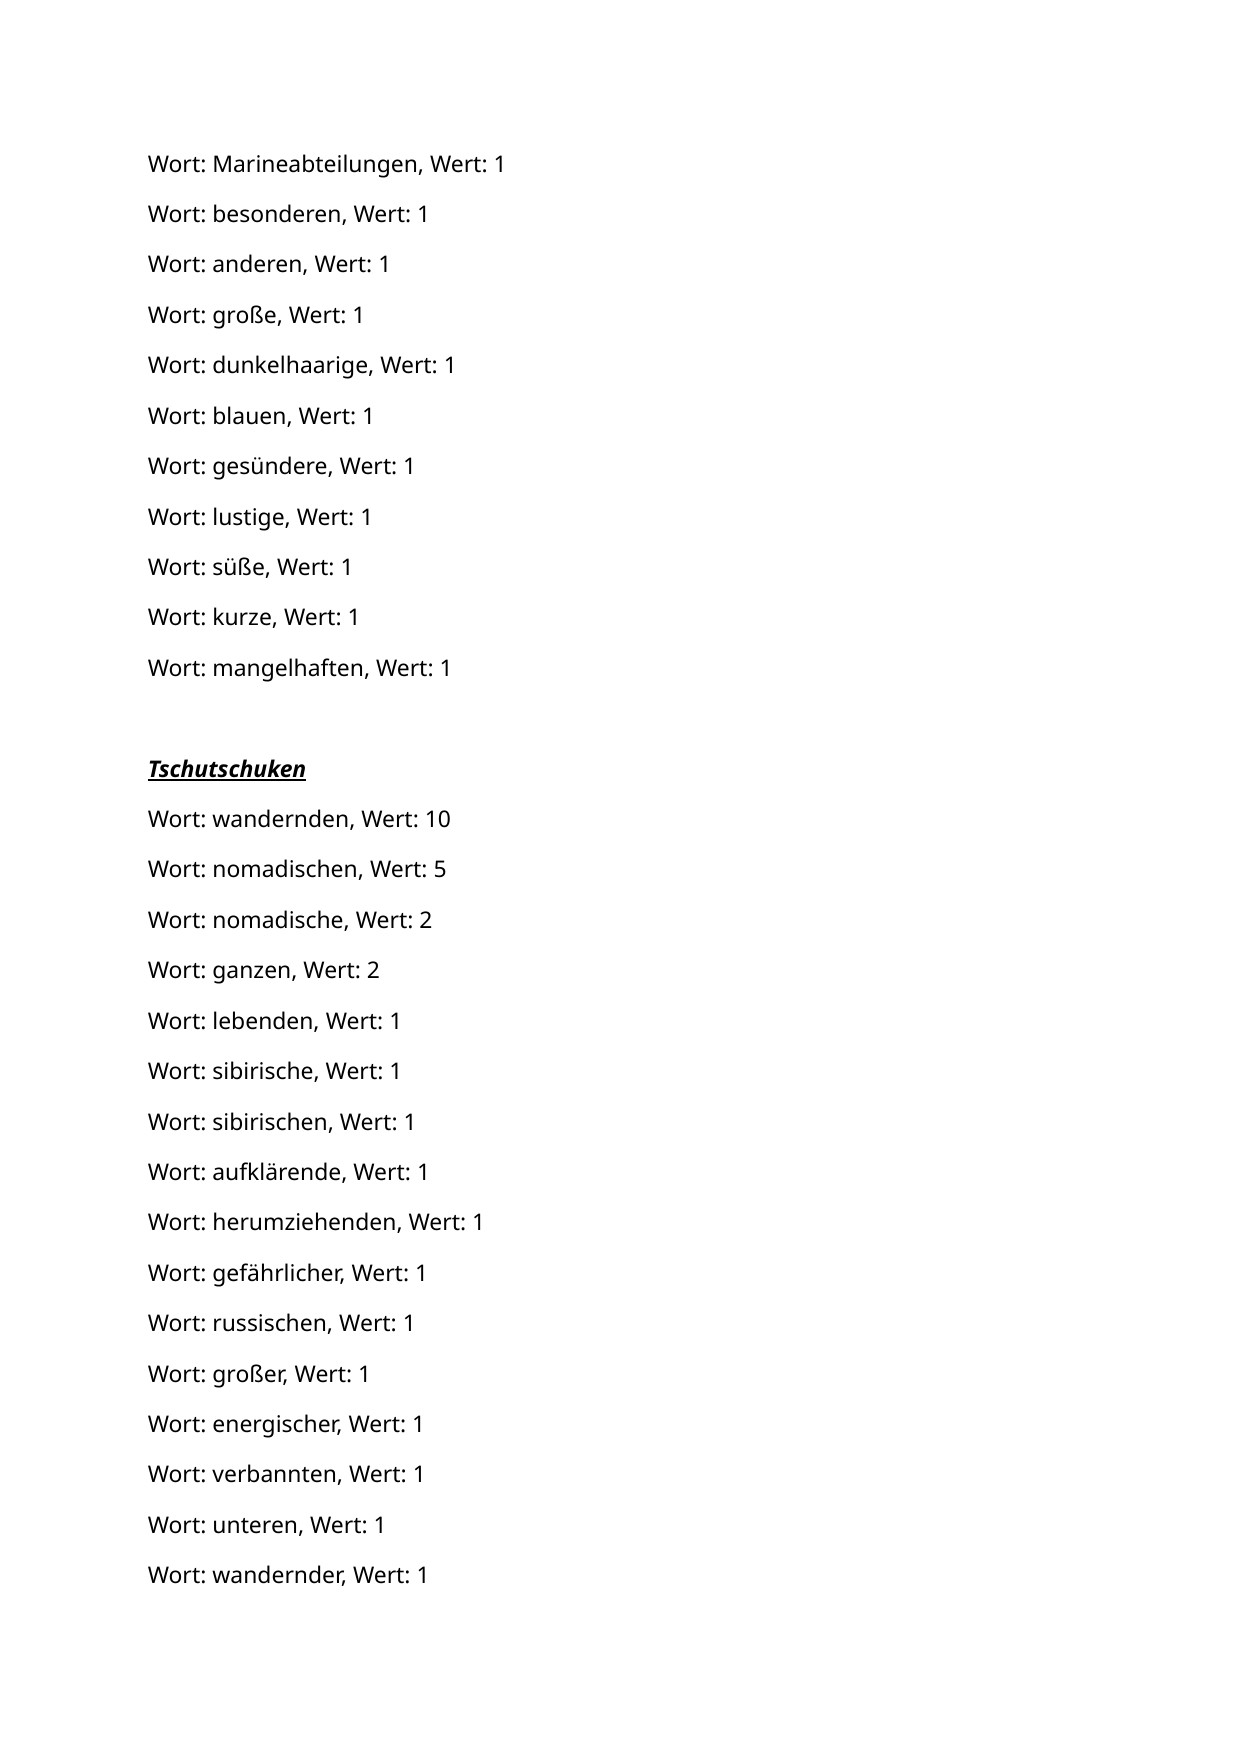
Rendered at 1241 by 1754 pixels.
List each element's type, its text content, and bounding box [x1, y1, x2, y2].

text Wort: besonderen, Wert: 1 [148, 198, 1093, 229]
text Wort: anderen, Wert: 1 [148, 248, 1093, 280]
text Wort: gefährlicher, Wert: 1 [148, 1257, 1093, 1288]
text Tschutschuken [148, 753, 1093, 784]
text Wort: herumziehenden, Wert: 1 [148, 1206, 1093, 1238]
text Wort: süße, Wert: 1 [148, 551, 1093, 582]
text Wort: mangelhaften, Wert: 1 [148, 652, 1093, 683]
text Wort: nomadischen, Wert: 5 [148, 853, 1093, 885]
text Wort: aufklärende, Wert: 1 [148, 1156, 1093, 1187]
text Wort: lebenden, Wert: 1 [148, 1005, 1093, 1036]
text Wort: wandernder, Wert: 1 [148, 1559, 1093, 1591]
text Wort: großer, Wert: 1 [148, 1358, 1093, 1389]
text Wort: sibirischen, Wert: 1 [148, 1106, 1093, 1137]
text Wort: russischen, Wert: 1 [148, 1307, 1093, 1338]
text Wort: wandernden, Wert: 10 [148, 803, 1093, 834]
text Wort: blauen, Wert: 1 [148, 400, 1093, 431]
text Wort: energischer, Wert: 1 [148, 1408, 1093, 1439]
text Wort: Marineabteilungen, Wert: 1 [148, 148, 1093, 179]
text Wort: lustige, Wert: 1 [148, 501, 1093, 532]
text Wort: verbannten, Wert: 1 [148, 1458, 1093, 1490]
text Wort: dunkelhaarige, Wert: 1 [148, 349, 1093, 381]
text Wort: gesündere, Wert: 1 [148, 450, 1093, 481]
text Wort: nomadische, Wert: 2 [148, 904, 1093, 935]
text Wort: unteren, Wert: 1 [148, 1509, 1093, 1540]
text Wort: große, Wert: 1 [148, 299, 1093, 330]
text Wort: sibirische, Wert: 1 [148, 1055, 1093, 1086]
text Wort: kurze, Wert: 1 [148, 601, 1093, 633]
text Wort: ganzen, Wert: 2 [148, 954, 1093, 986]
